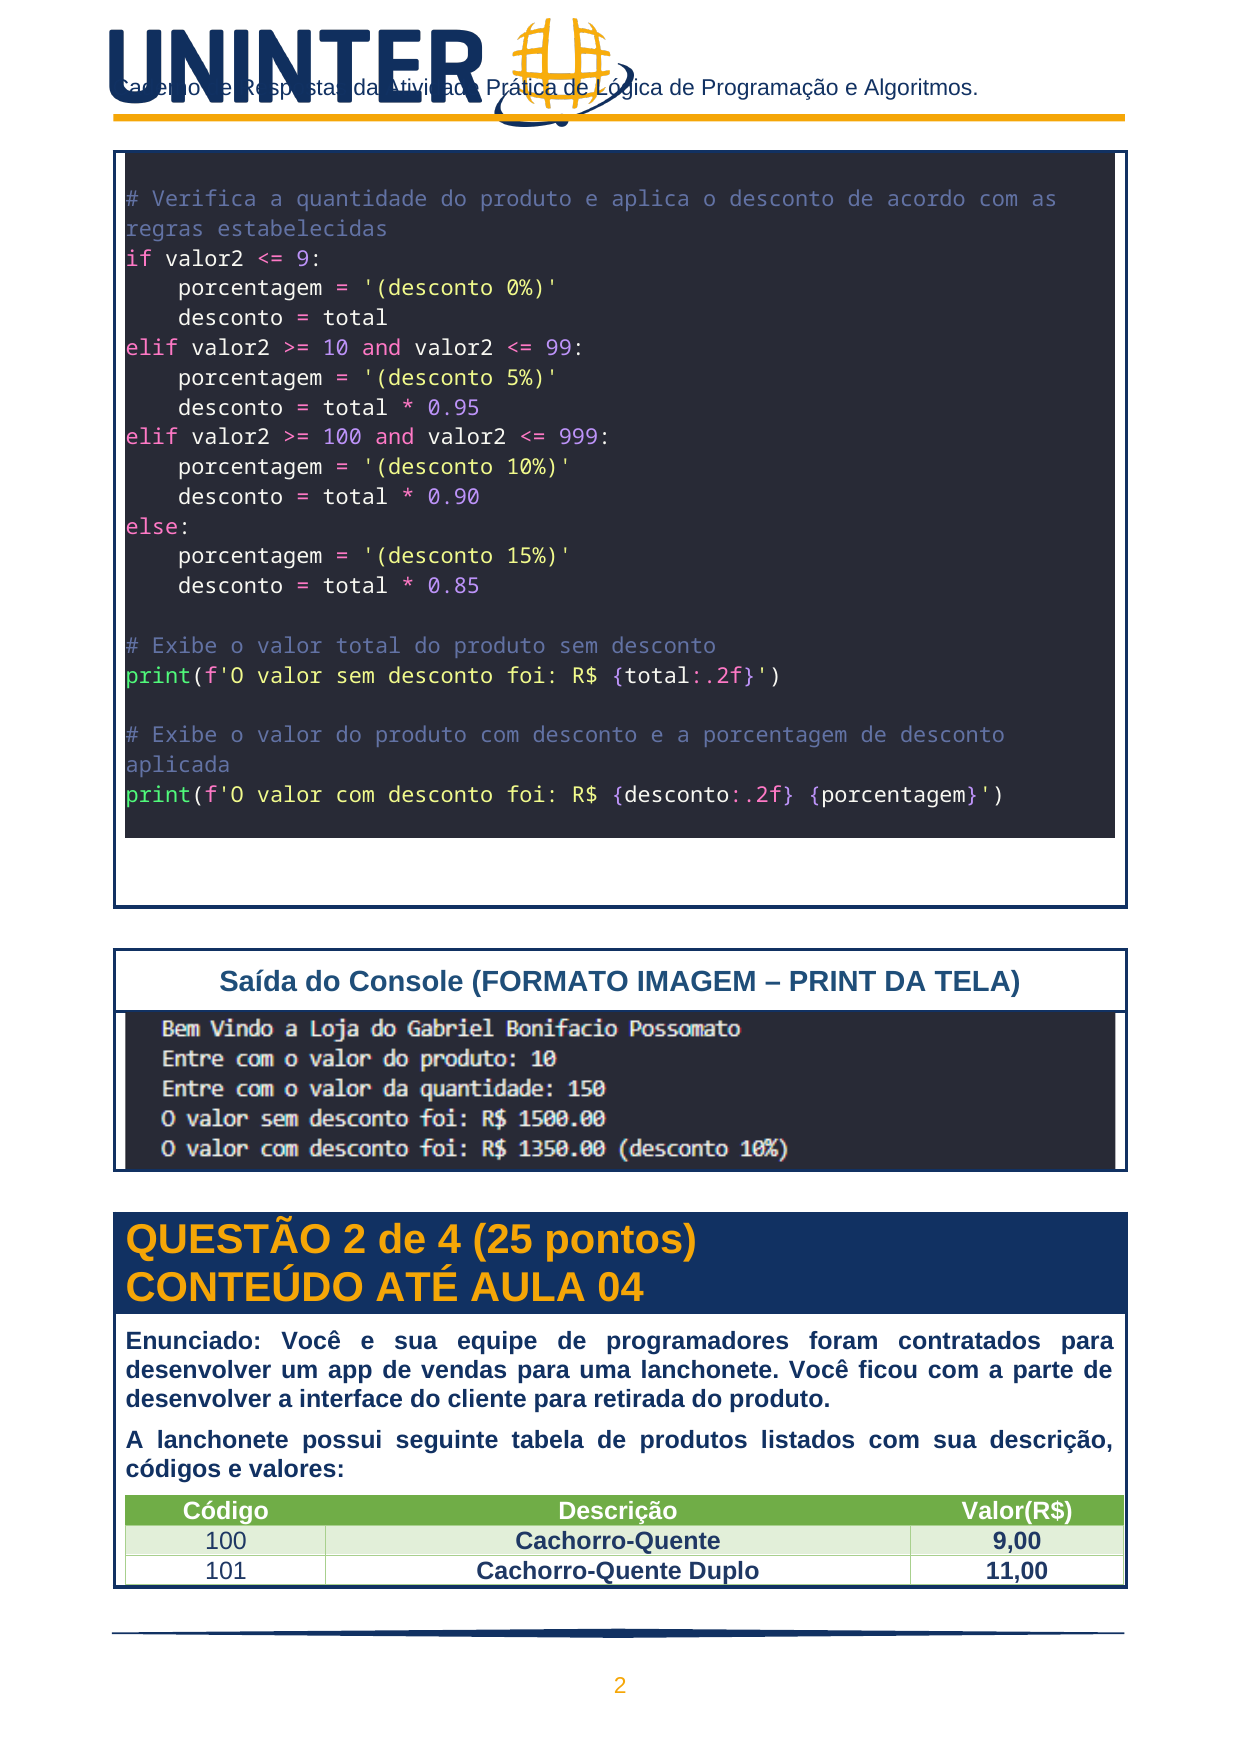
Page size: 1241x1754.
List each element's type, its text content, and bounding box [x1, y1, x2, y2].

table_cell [116, 1314, 1125, 1585]
table_cell [1116, 1013, 1125, 1169]
table_header QUESTÃO 2 de 4 (25 pontos) CONTEÚDO ATÉ AULA 04 [116, 1215, 1125, 1311]
picture [109, 18, 634, 127]
picture [125, 1012, 1116, 1169]
table_cell [116, 1013, 125, 1169]
table_header Saída do Console (FORMATO IMAGEM – PRINT DA TELA) [116, 951, 1125, 1010]
